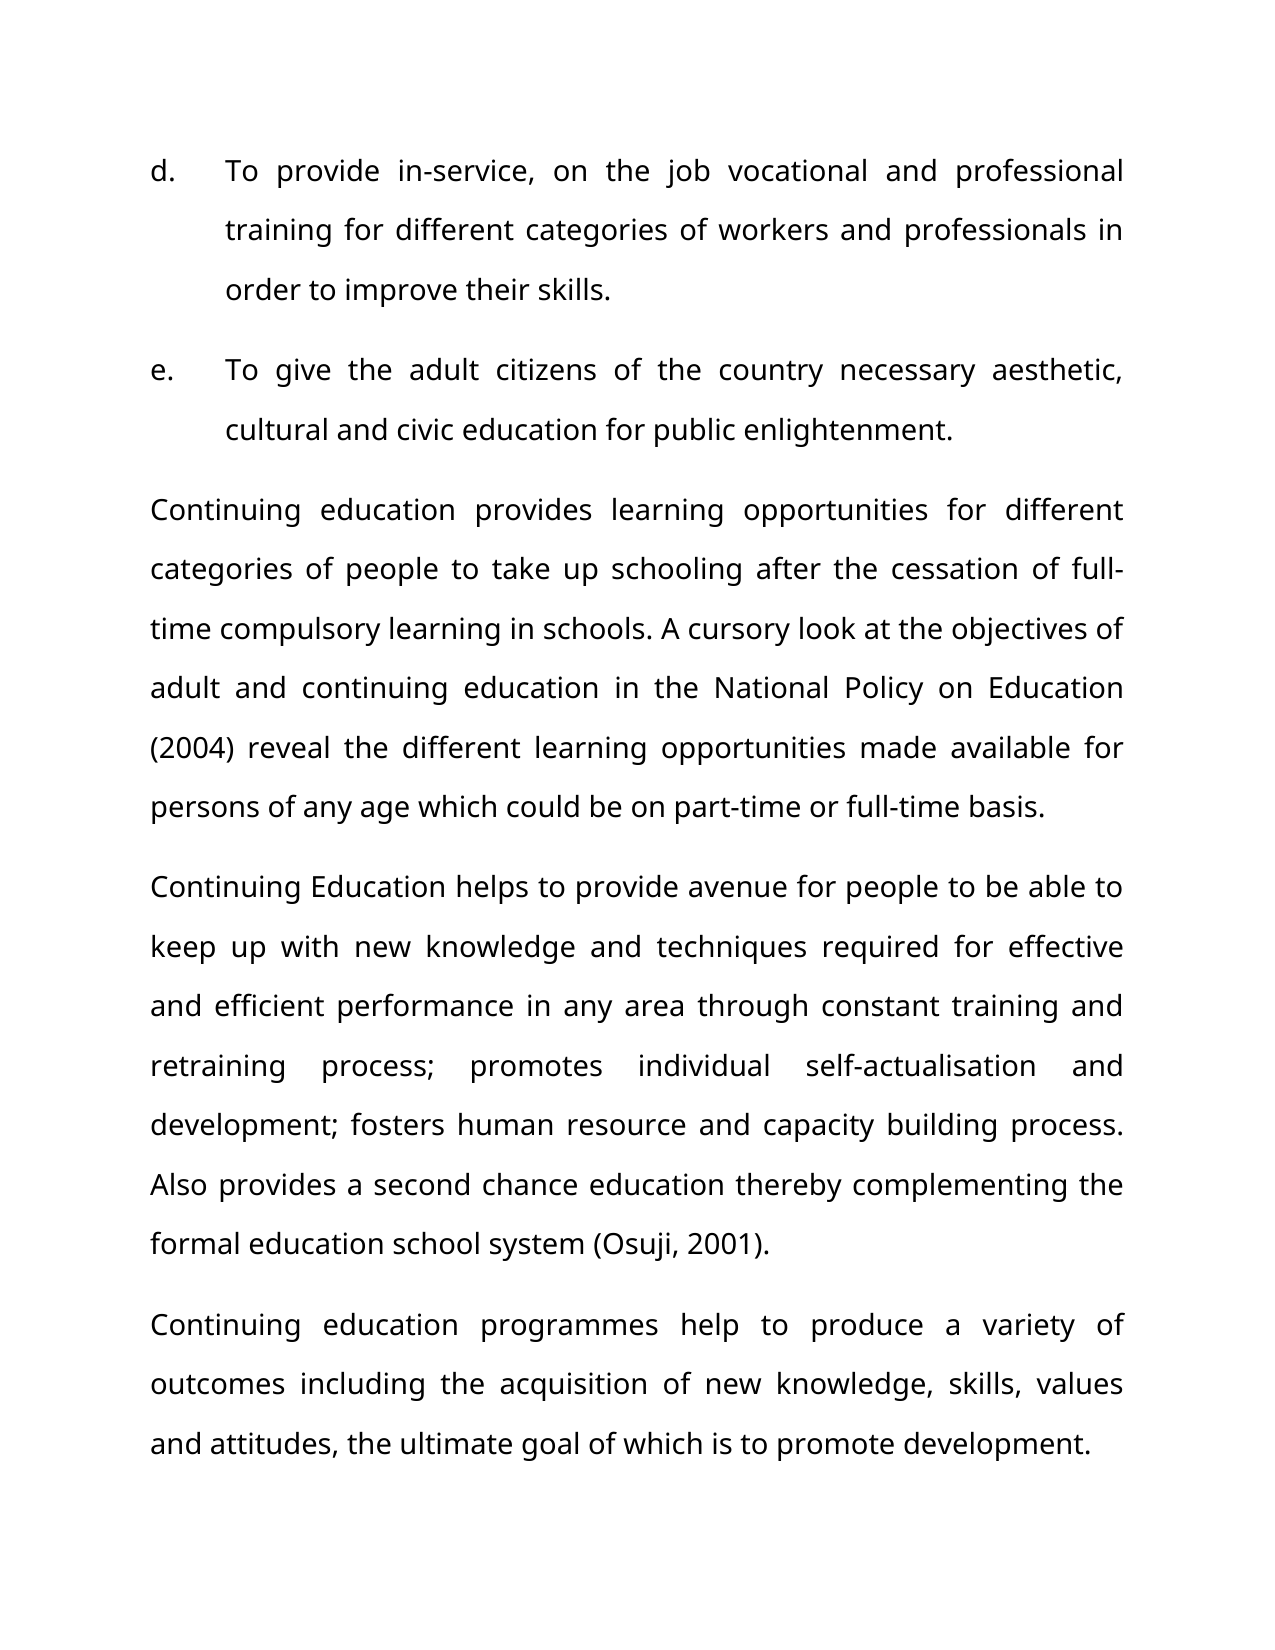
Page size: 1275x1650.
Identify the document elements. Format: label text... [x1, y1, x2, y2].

text d. To provide in-service, on the job vocational and professional training for different categories of workers and professionals in order to improve their skills. [150, 150, 1125, 309]
text e. To give the adult citizens of the country necessary aesthetic, cultural and civic education for public enlightenment. [150, 349, 1125, 448]
text Continuing education programmes help to produce a variety of outcomes including the acquisition of new knowledge, skills, values and attitudes, the ultimate goal of which is to promote development. [150, 1304, 1125, 1463]
text Continuing Education helps to provide avenue for people to be able to keep up with new knowledge and techniques required for effective and efficient performance in any area through constant training and retraining process; promotes individual self-actualisation and development; fosters human resource and capacity building process. Also provides a second chance education thereby complementing the formal education school system (Osuji, 2001). [150, 867, 1125, 1263]
text Continuing education provides learning opportunities for different categories of people to take up schooling after the cessation of full-time compulsory learning in schools. A cursory look at the objectives of adult and continuing education in the National Policy on Education (2004) reveal the different learning opportunities made available for persons of any age which could be on part-time or full-time basis. [150, 489, 1125, 826]
